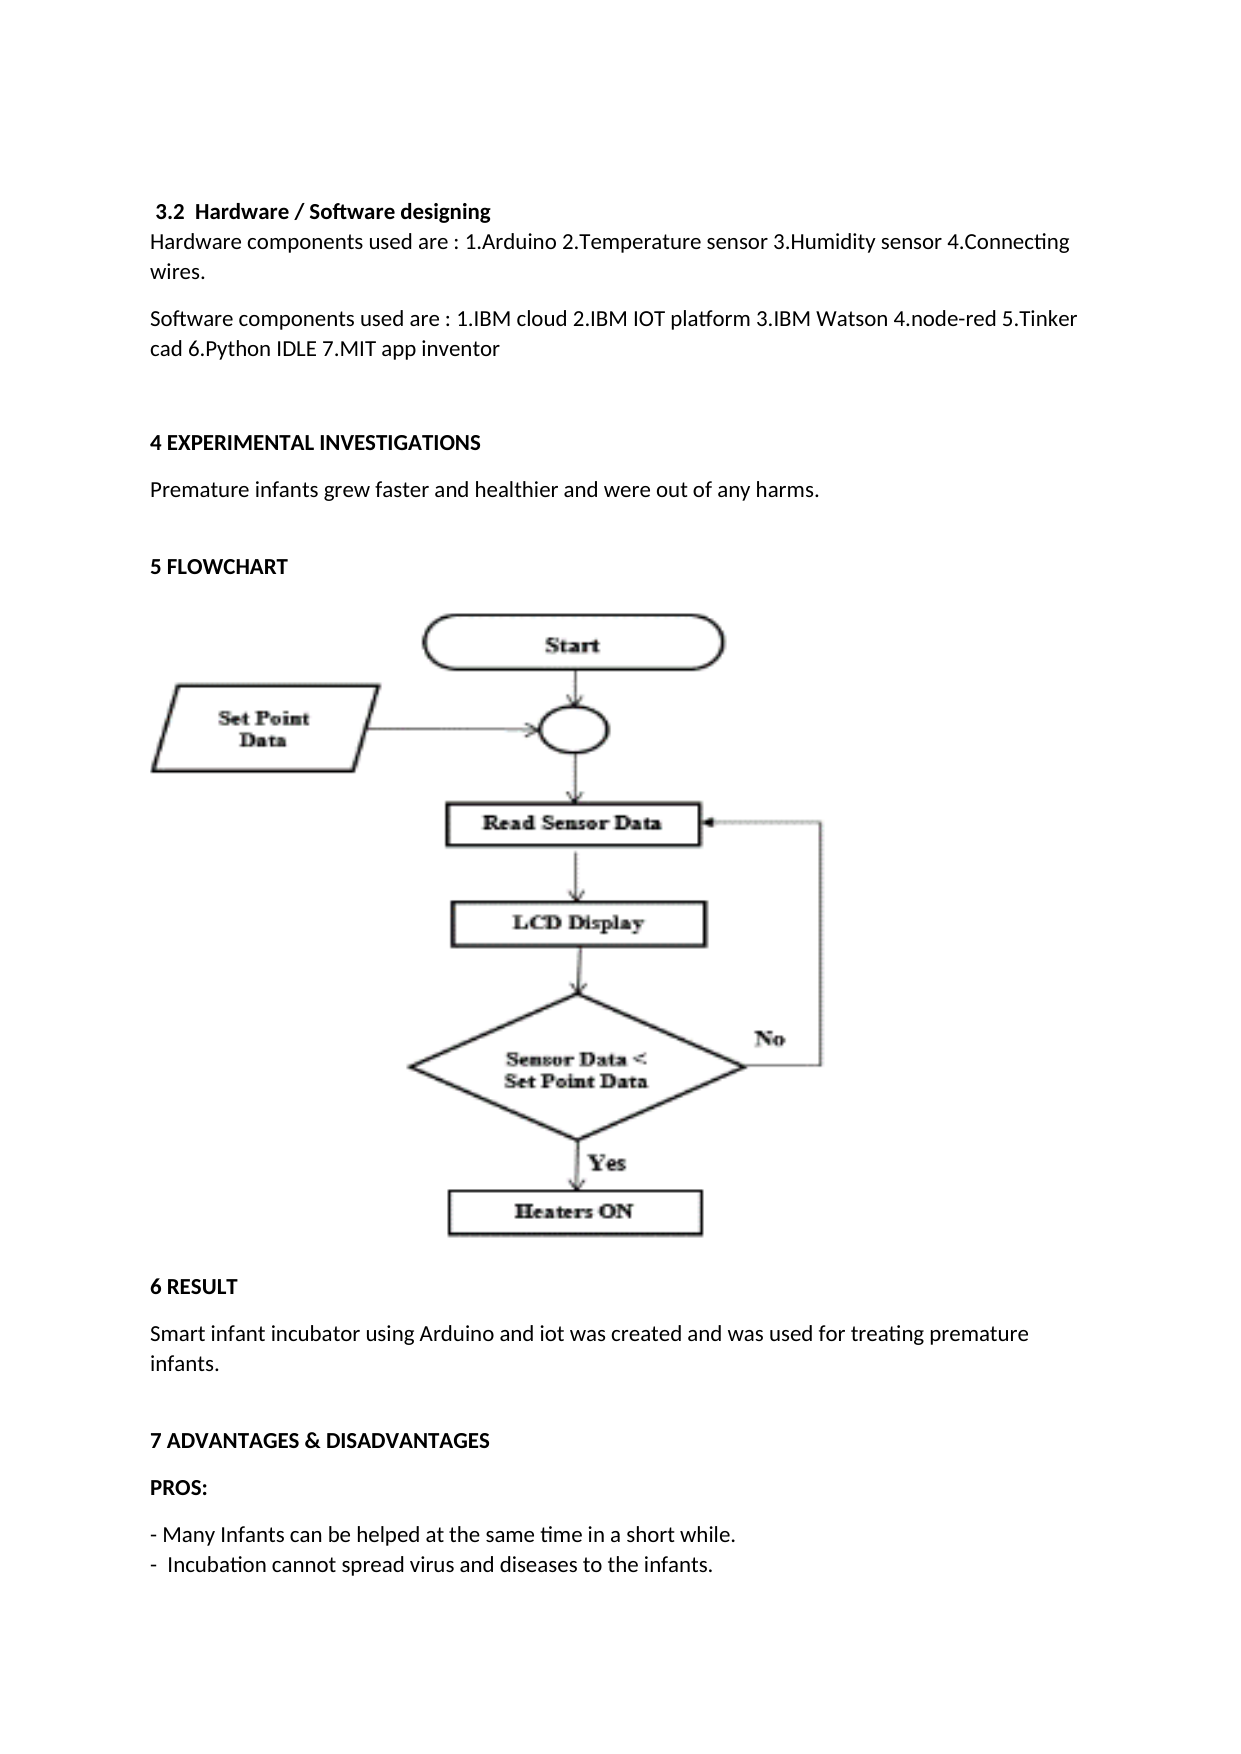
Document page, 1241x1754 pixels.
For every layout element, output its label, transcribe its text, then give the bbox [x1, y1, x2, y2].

text 4 EXPERIMENTAL INVESTIGATIONS [150, 428, 1090, 456]
text 3.2 Hardware / Software designing Hardware components used are : 1.Arduino 2.Temperature sensor 3.Humidity sensor 4.Connecting wires. [150, 197, 1090, 285]
text Smart infant incubator using Arduino and iot was created and was used for treating premature infants. [150, 1319, 1090, 1377]
text Software components used are : 1.IBM cloud 2.IBM IOT platform 3.IBM Watson 4.node-red 5.Tinker cad 6.Python IDLE 7.MIT app inventor [150, 304, 1090, 362]
text PROS: [150, 1473, 1090, 1501]
text 7 ADVANTAGES & DISADVANTAGES [150, 1396, 1090, 1454]
picture [150, 598, 848, 1271]
text 5 FLOWCHART [150, 522, 1090, 580]
text - Many Infants can be helped at the same time in a short while. - Incubation cannot spread virus and diseases to the infants. [150, 1520, 1090, 1578]
text Premature infants grew faster and healthier and were out of any harms. [150, 475, 1090, 503]
